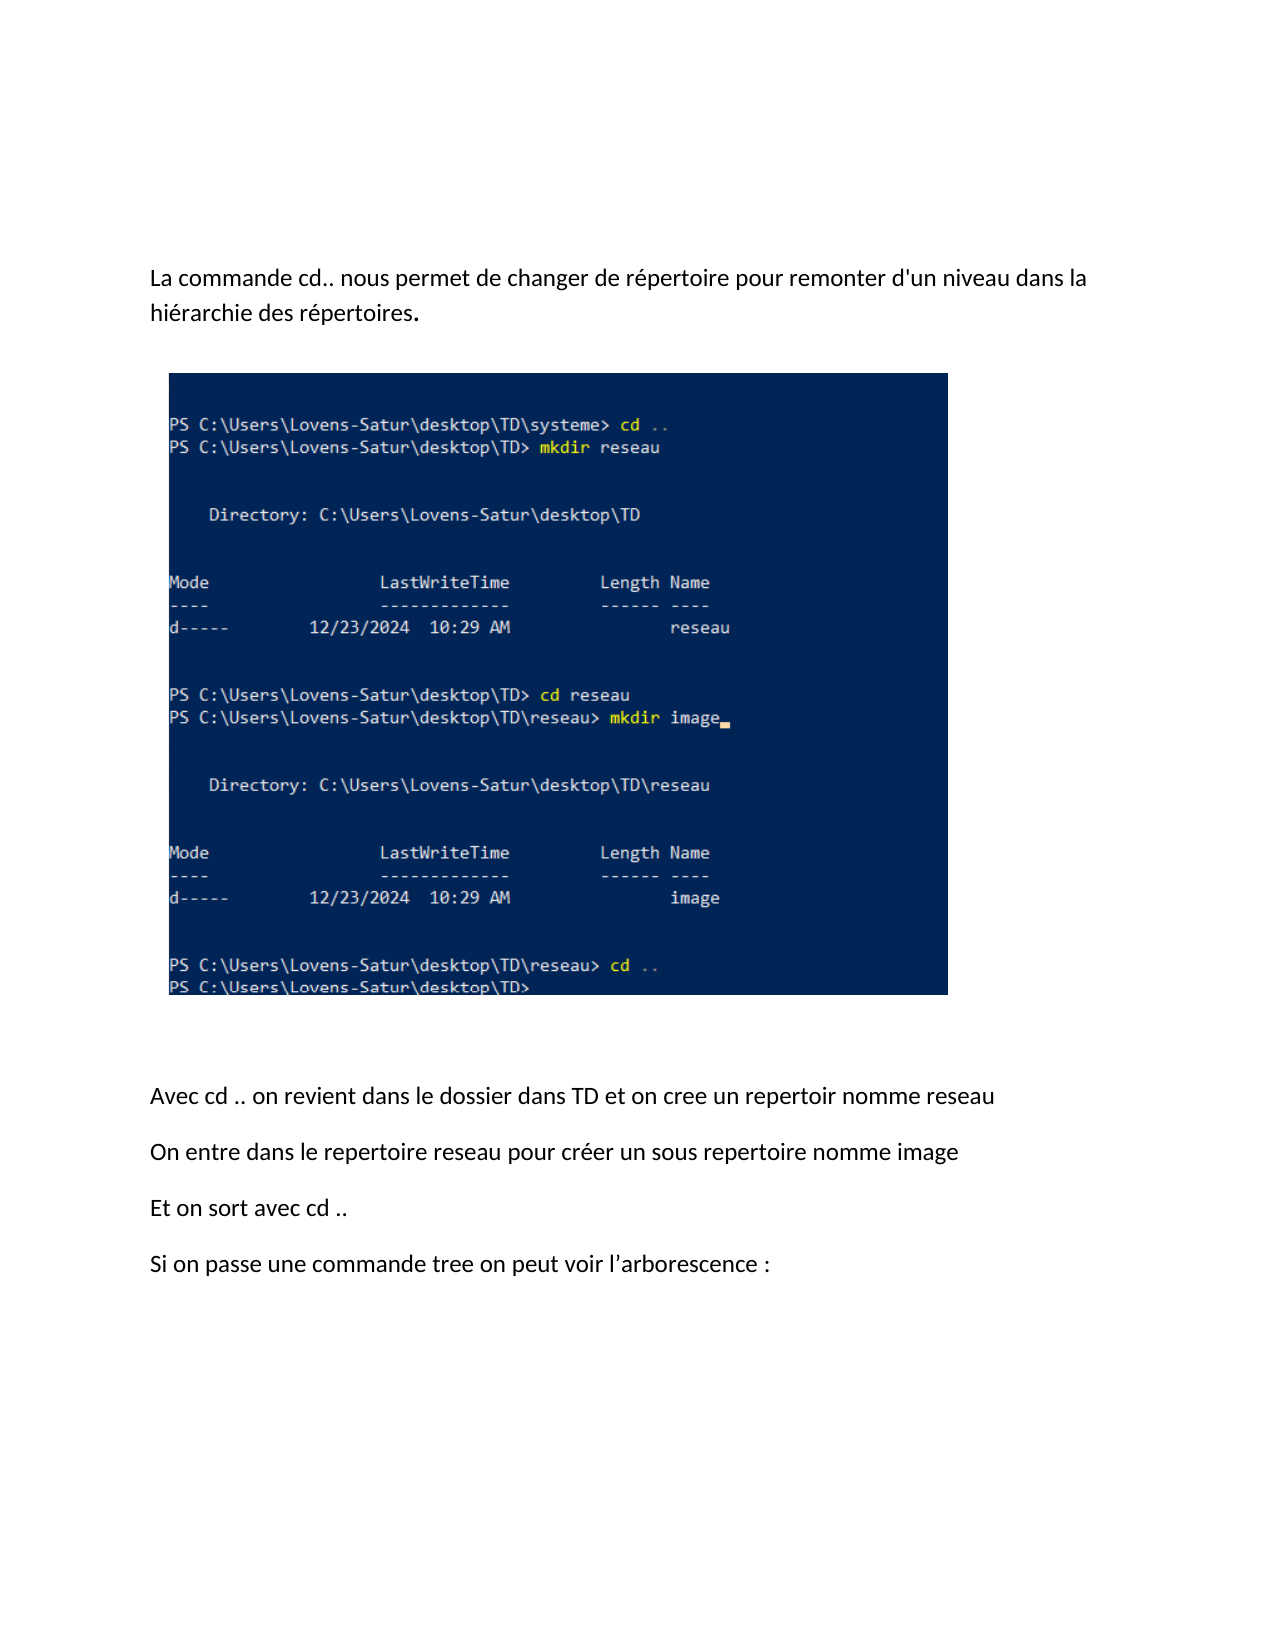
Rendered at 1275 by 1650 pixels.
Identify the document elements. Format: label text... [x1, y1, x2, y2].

text Si on passe une commande tree on peut voir l’arborescence : [150, 1248, 1125, 1278]
text On entre dans le repertoire reseau pour créer un sous repertoire nomme image [150, 1136, 1125, 1167]
picture [168, 373, 948, 995]
text La commande cd.. nous permet de changer de répertoire pour remonter d'un niveau dans la hiérarchie des répertoires. [150, 262, 1125, 327]
text Et on sort avec cd .. [150, 1192, 1125, 1223]
text Avec cd .. on revient dans le dossier dans TD et on cree un repertoir nomme reseau [150, 1080, 1125, 1111]
